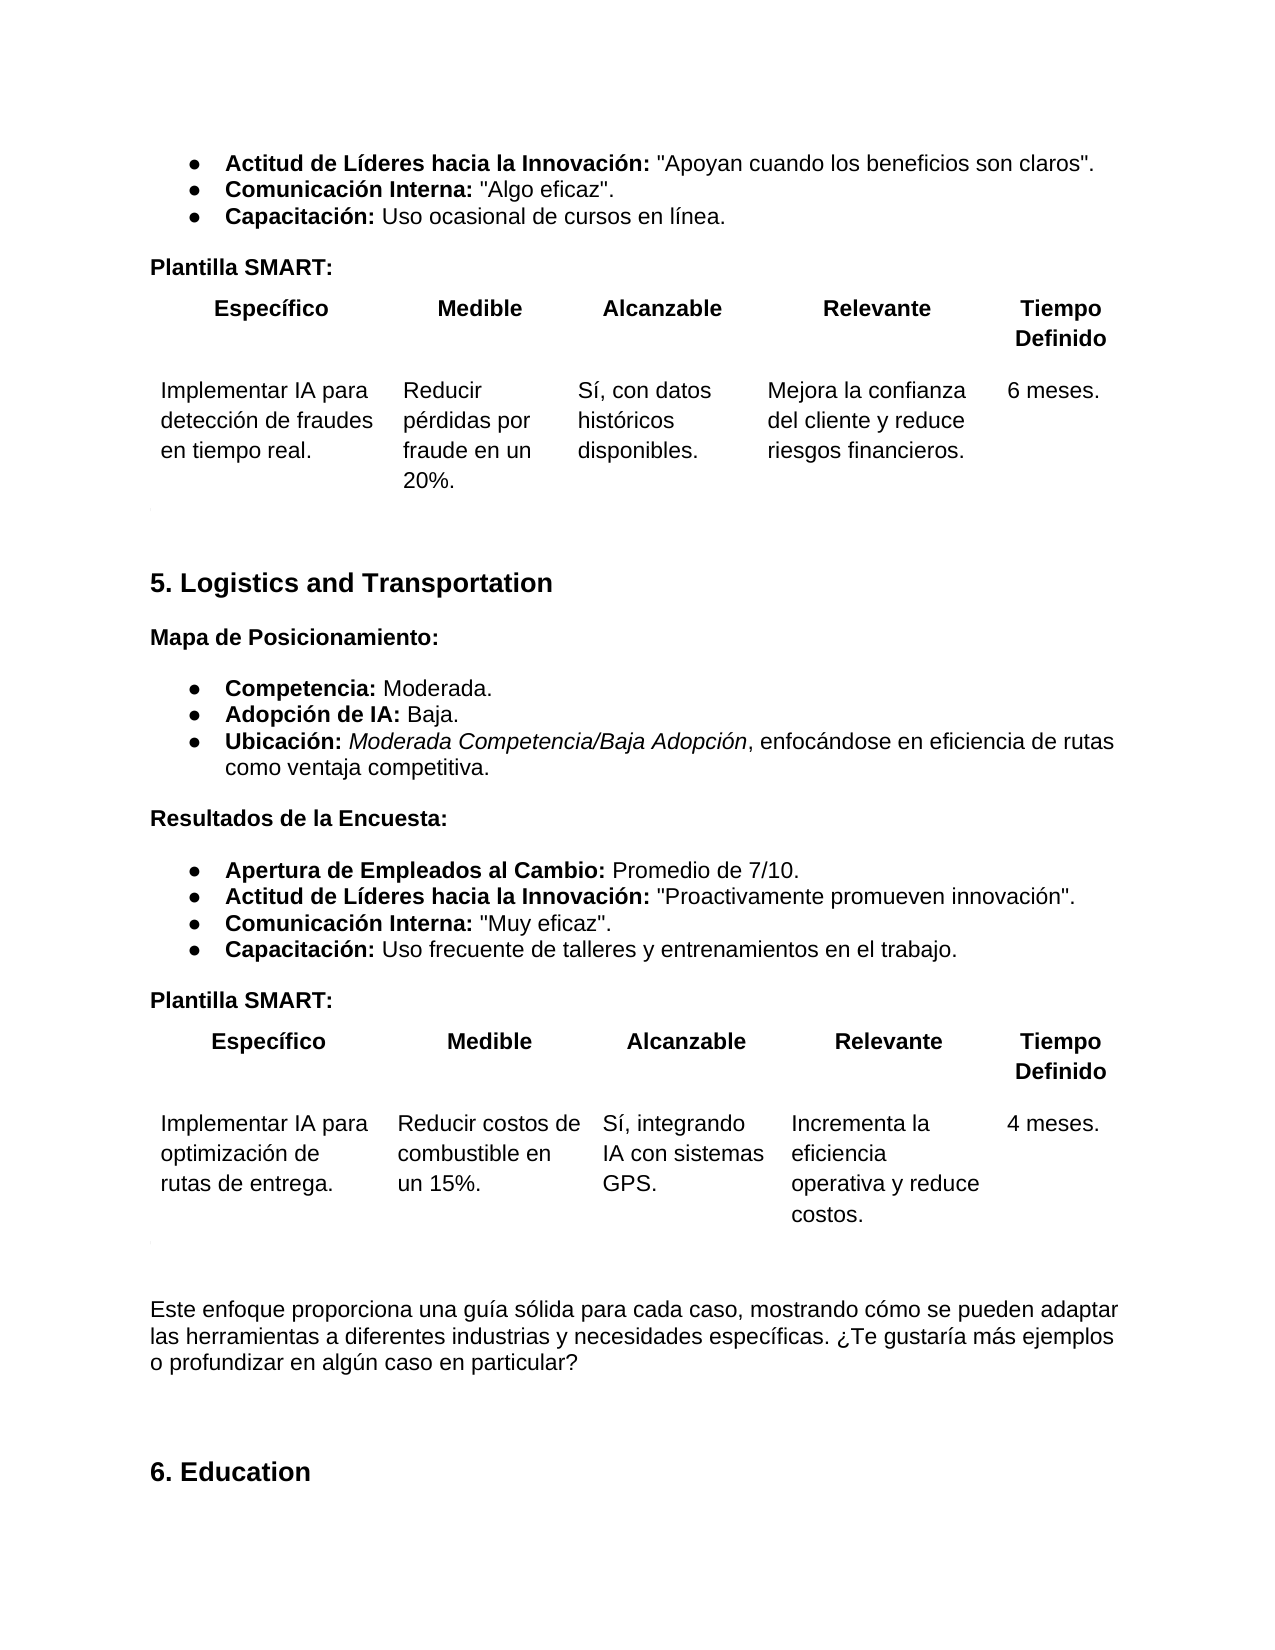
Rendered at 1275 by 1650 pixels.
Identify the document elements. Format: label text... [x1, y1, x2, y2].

list Actitud de Líderes hacia la Innovación: "Apoyan cuando los beneficios son claros". [187, 150, 1125, 176]
list Comunicación Interna: "Muy eficaz". [187, 909, 1125, 936]
list Adopción de IA: Baja. [187, 701, 1125, 728]
table_cell Reducir costos de combustible en un 15%. [387, 1100, 592, 1241]
table_header Alcanzable [592, 1018, 781, 1099]
list Comunicación Interna: "Algo eficaz". [187, 176, 1125, 203]
table_cell Incrementa la eficiencia operativa y reduce costos. [781, 1100, 996, 1241]
table_cell Sí, integrando IA con sistemas GPS. [592, 1100, 781, 1241]
list Capacitación: Uso frecuente de talleres y entrenamientos en el trabajo. [187, 936, 1125, 962]
subtitle Plantilla SMART: [150, 987, 1125, 1013]
table_cell 4 meses. [996, 1100, 1125, 1241]
table_header Específico [150, 285, 392, 366]
table_header Tiempo Definido [996, 1018, 1125, 1099]
list Ubicación: Moderada Competencia/Baja Adopción, enfocándose en eficiencia de rutas como ventaja competitiva. [187, 728, 1125, 780]
table_header Específico [150, 1018, 387, 1099]
table_cell 6 meses. [997, 366, 1125, 508]
table_cell Sí, con datos históricos disponibles. [567, 366, 757, 508]
table_cell Reducir pérdidas por fraude en un 20%. [393, 366, 567, 508]
table_header Relevante [781, 1018, 996, 1099]
table_cell Mejora la confianza del cliente y reduce riesgos financieros. [757, 366, 997, 508]
subtitle 5. Logistics and Transportation [150, 567, 1125, 599]
text Este enfoque proporciona una guía sólida para cada caso, mostrando cómo se pueden adaptar las herramientas a diferentes industrias y necesidades específicas. ¿Te gustaría más ejemplos o profundizar en algún caso en particular? [150, 1296, 1125, 1375]
subtitle Mapa de Posicionamiento: [150, 624, 1125, 650]
list Capacitación: Uso ocasional de cursos en línea. [187, 203, 1125, 229]
subtitle 6. Education [150, 1456, 1125, 1487]
list Competencia: Moderada. [187, 675, 1125, 701]
table_cell Implementar IA para optimización de rutas de entrega. [150, 1100, 387, 1241]
subtitle Plantilla SMART: [150, 254, 1125, 280]
table_header Medible [387, 1018, 592, 1099]
table_header Alcanzable [567, 285, 757, 366]
table_header Relevante [757, 285, 997, 366]
list Actitud de Líderes hacia la Innovación: "Proactivamente promueven innovación". [187, 883, 1125, 909]
table_header Medible [393, 285, 567, 366]
subtitle Resultados de la Encuesta: [150, 805, 1125, 832]
table_cell Implementar IA para detección de fraudes en tiempo real. [150, 366, 392, 508]
table_header Tiempo Definido [997, 285, 1125, 366]
list Apertura de Empleados al Cambio: Promedio de 7/10. [187, 857, 1125, 883]
